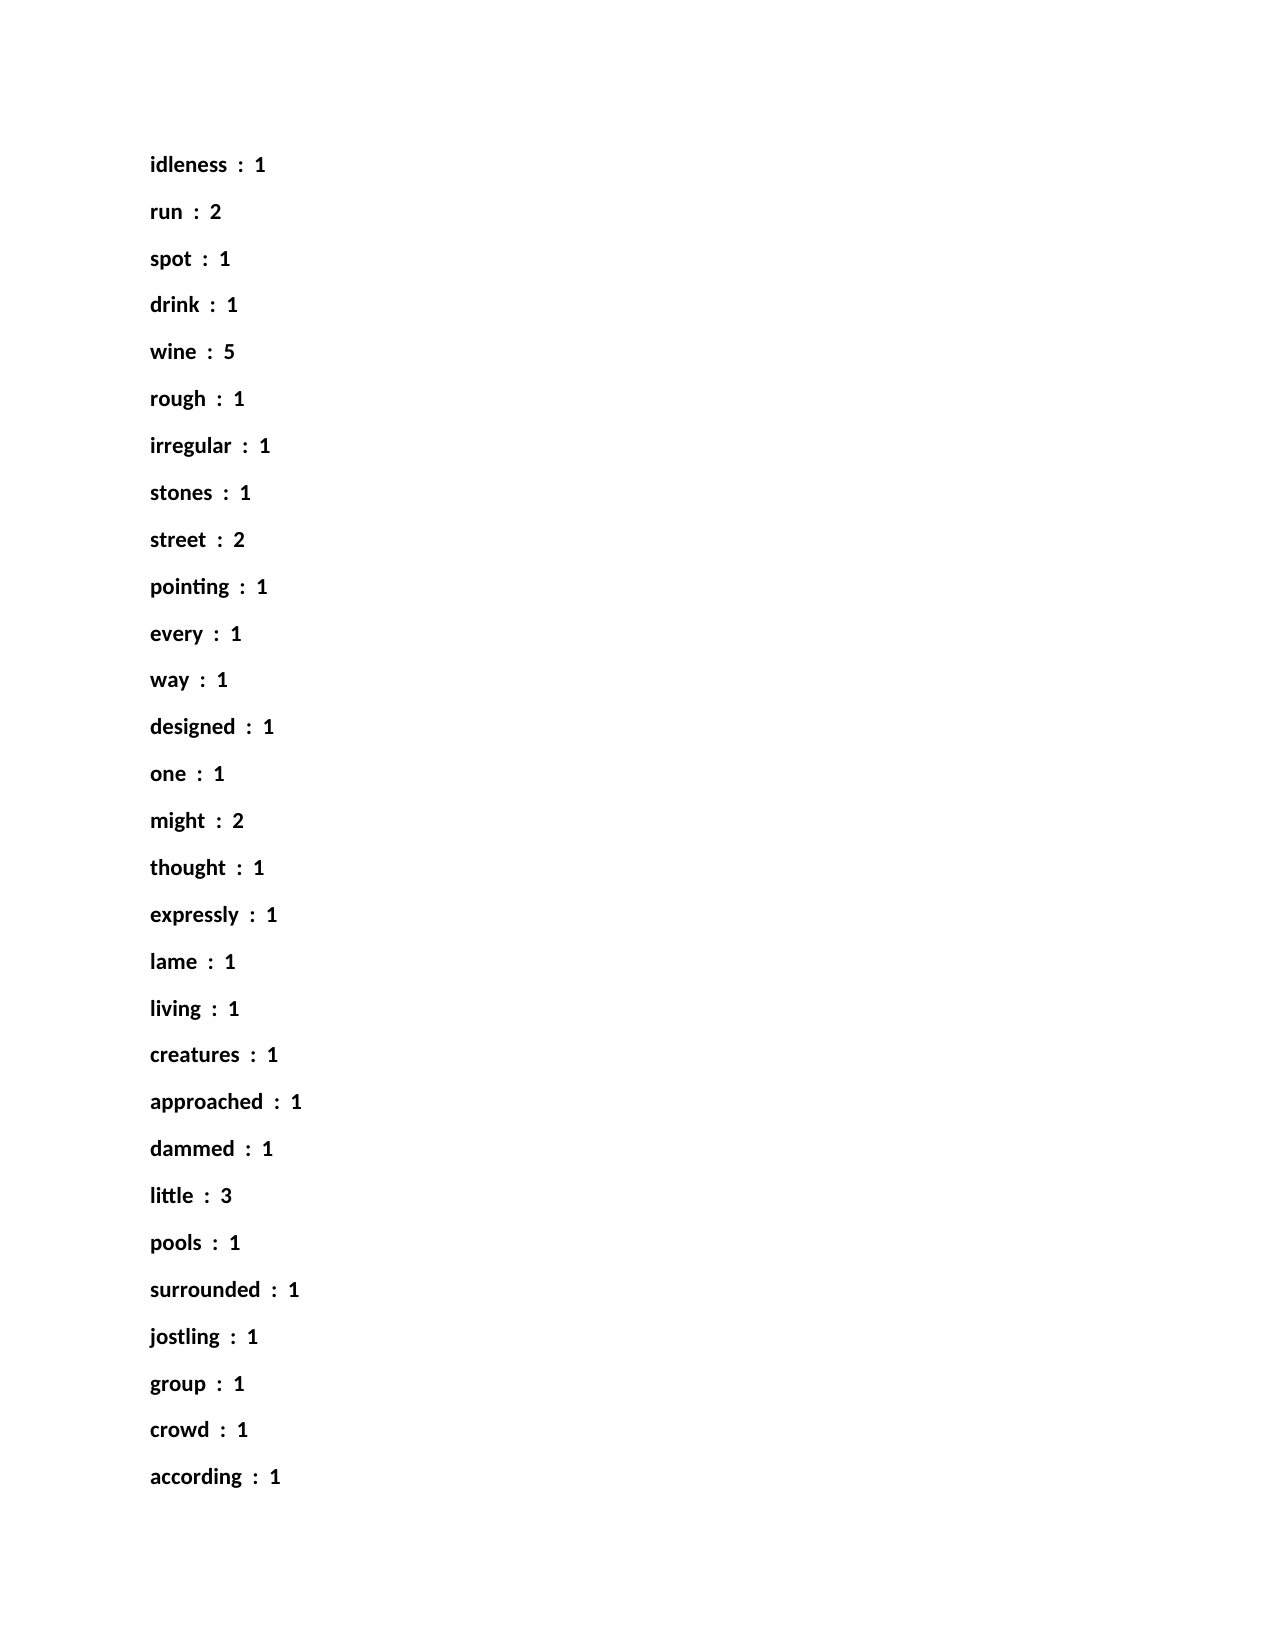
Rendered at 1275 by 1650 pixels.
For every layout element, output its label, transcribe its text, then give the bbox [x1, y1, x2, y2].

text way : 1 [150, 666, 1125, 694]
text group : 1 [150, 1369, 1125, 1397]
text thought : 1 [150, 853, 1125, 881]
text wine : 5 [150, 337, 1125, 366]
text jostling : 1 [150, 1322, 1125, 1350]
text dammed : 1 [150, 1134, 1125, 1162]
text expressly : 1 [150, 900, 1125, 928]
text creatures : 1 [150, 1041, 1125, 1069]
text every : 1 [150, 619, 1125, 647]
text little : 3 [150, 1181, 1125, 1209]
text crowd : 1 [150, 1416, 1125, 1444]
text designed : 1 [150, 712, 1125, 741]
text might : 2 [150, 806, 1125, 834]
text irregular : 1 [150, 431, 1125, 459]
text spot : 1 [150, 244, 1125, 272]
text according : 1 [150, 1462, 1125, 1491]
text idleness : 1 [150, 150, 1125, 178]
text approached : 1 [150, 1087, 1125, 1116]
text pointing : 1 [150, 572, 1125, 600]
text surrounded : 1 [150, 1275, 1125, 1303]
text drink : 1 [150, 291, 1125, 319]
text rough : 1 [150, 384, 1125, 412]
text one : 1 [150, 759, 1125, 787]
text run : 2 [150, 197, 1125, 225]
text pools : 1 [150, 1228, 1125, 1256]
text lame : 1 [150, 947, 1125, 975]
text living : 1 [150, 994, 1125, 1022]
text stones : 1 [150, 478, 1125, 506]
text street : 2 [150, 525, 1125, 553]
